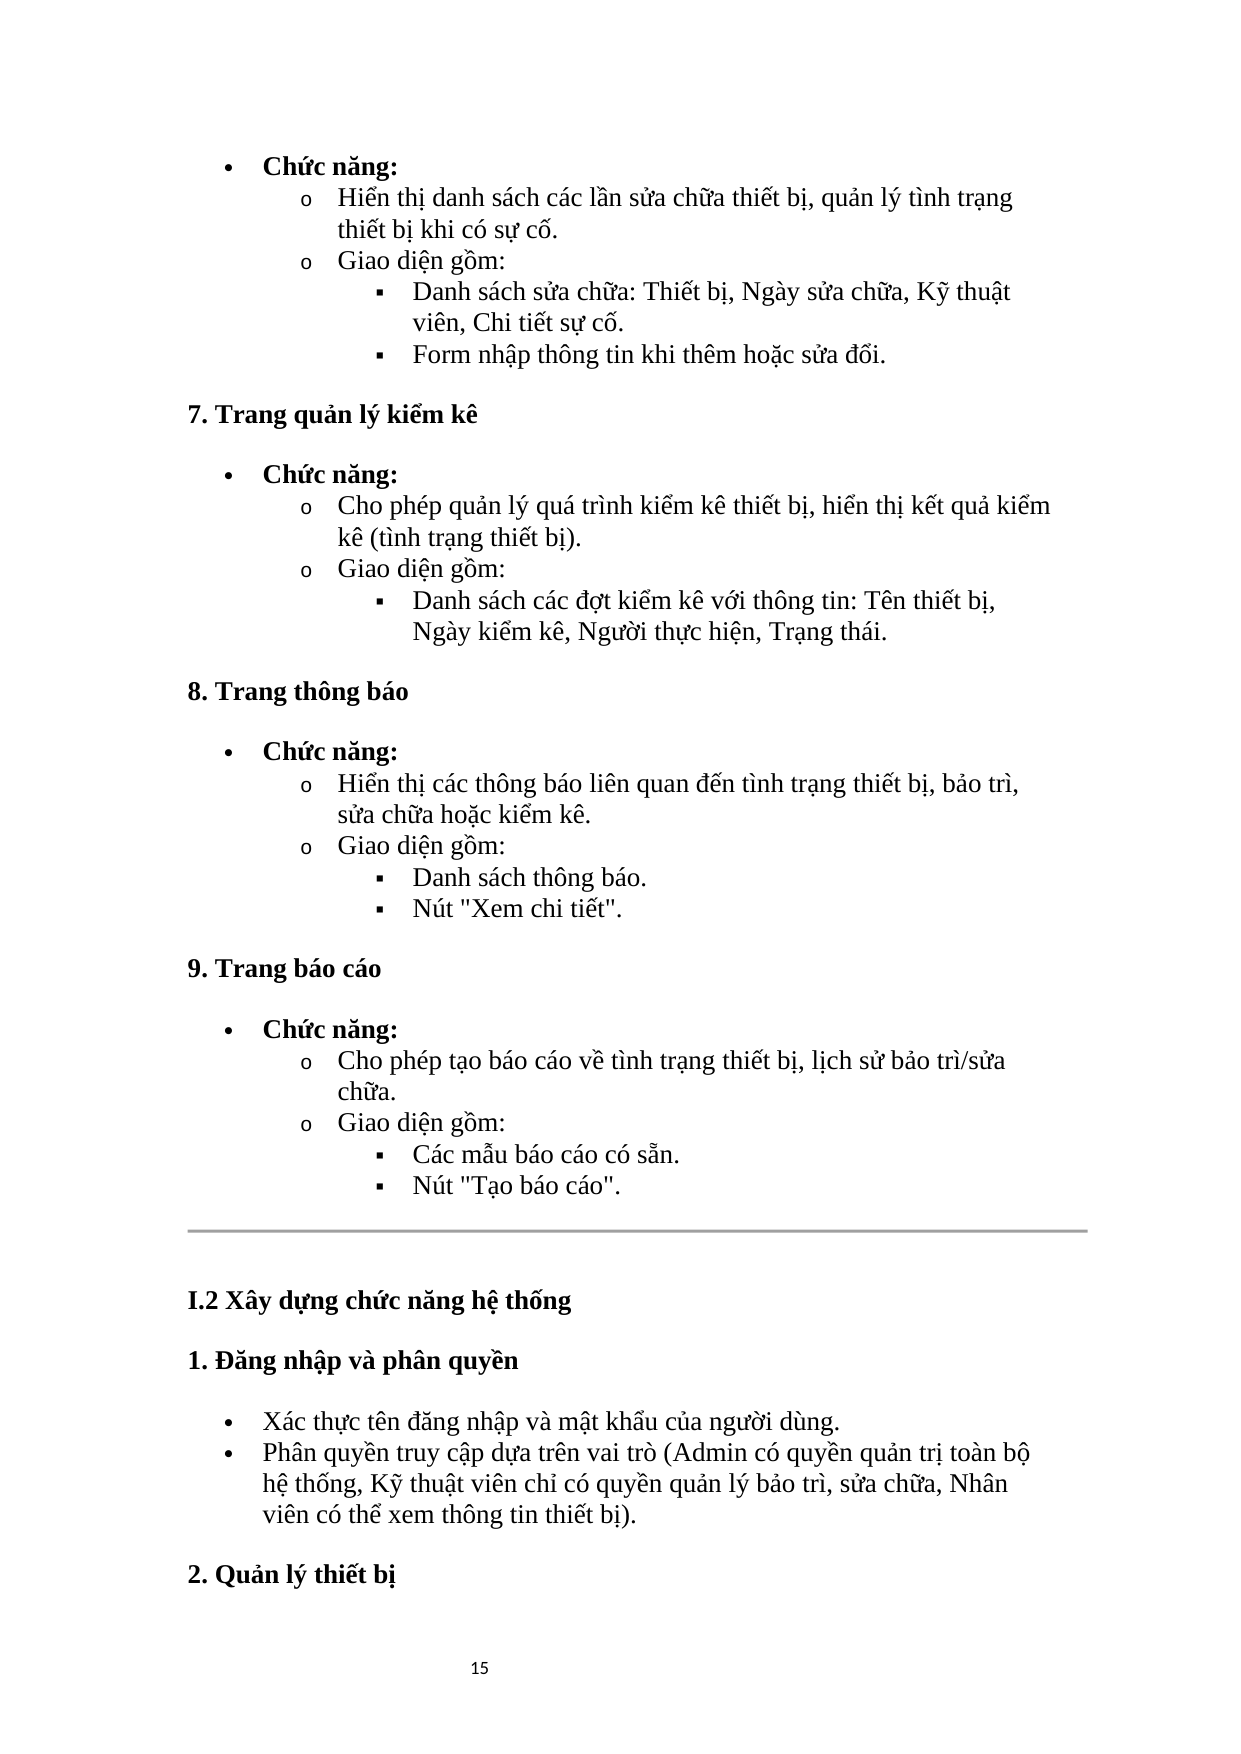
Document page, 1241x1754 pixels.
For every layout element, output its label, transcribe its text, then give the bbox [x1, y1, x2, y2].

list Danh sách sửa chữa: Thiết bị, Ngày sửa chữa, Kỹ thuật viên, Chi tiết sự cố. [375, 275, 1053, 338]
list Hiển thị các thông báo liên quan đến tình trạng thiết bị, bảo trì, sửa chữa hoặc kiểm kê. [300, 767, 1053, 829]
subtitle 9. Trang báo cáo [187, 952, 1053, 983]
subtitle 2. Quản lý thiết bị [187, 1558, 1053, 1590]
list Cho phép tạo báo cáo về tình trạng thiết bị, lịch sử bảo trì/sửa chữa. [300, 1044, 1053, 1107]
list Danh sách các đợt kiểm kê với thông tin: Tên thiết bị, Ngày kiểm kê, Người thực hiện, Trạng thái. [375, 584, 1053, 646]
list Chức năng: [225, 736, 1053, 767]
list Giao diện gồm: [300, 244, 1053, 275]
list Form nhập thông tin khi thêm hoặc sửa đổi. [375, 338, 1053, 369]
subtitle 8. Trang thông báo [187, 675, 1053, 706]
list Hiển thị danh sách các lần sửa chữa thiết bị, quản lý tình trạng thiết bị khi có sự cố. [300, 181, 1053, 244]
list Chức năng: [225, 150, 1053, 181]
subtitle 7. Trang quản lý kiểm kê [187, 398, 1053, 429]
list Chức năng: [225, 1013, 1053, 1044]
list Giao diện gồm: [300, 1107, 1053, 1138]
list Nút "Tạo báo cáo". [375, 1169, 1053, 1200]
list Cho phép quản lý quá trình kiểm kê thiết bị, hiển thị kết quả kiểm kê (tình trạng thiết bị). [300, 489, 1053, 552]
list Chức năng: [225, 458, 1053, 489]
list Xác thực tên đăng nhập và mật khẩu của người dùng. [225, 1405, 1053, 1436]
list Phân quyền truy cập dựa trên vai trò (Admin có quyền quản trị toàn bộ hệ thống, Kỹ thuật viên chỉ có quyền quản lý bảo trì, sửa chữa, Nhân viên có thể xem thông tin thiết bị). [225, 1436, 1053, 1529]
subtitle 1. Đăng nhập và phân quyền [187, 1344, 1053, 1376]
list Nút "Xem chi tiết". [375, 892, 1053, 923]
list Giao diện gồm: [300, 829, 1053, 861]
list Danh sách thông báo. [375, 861, 1053, 892]
subtitle I.2 Xây dựng chức năng hệ thống [187, 1284, 1053, 1315]
list Giao diện gồm: [300, 552, 1053, 584]
list Các mẫu báo cáo có sẵn. [375, 1138, 1053, 1169]
